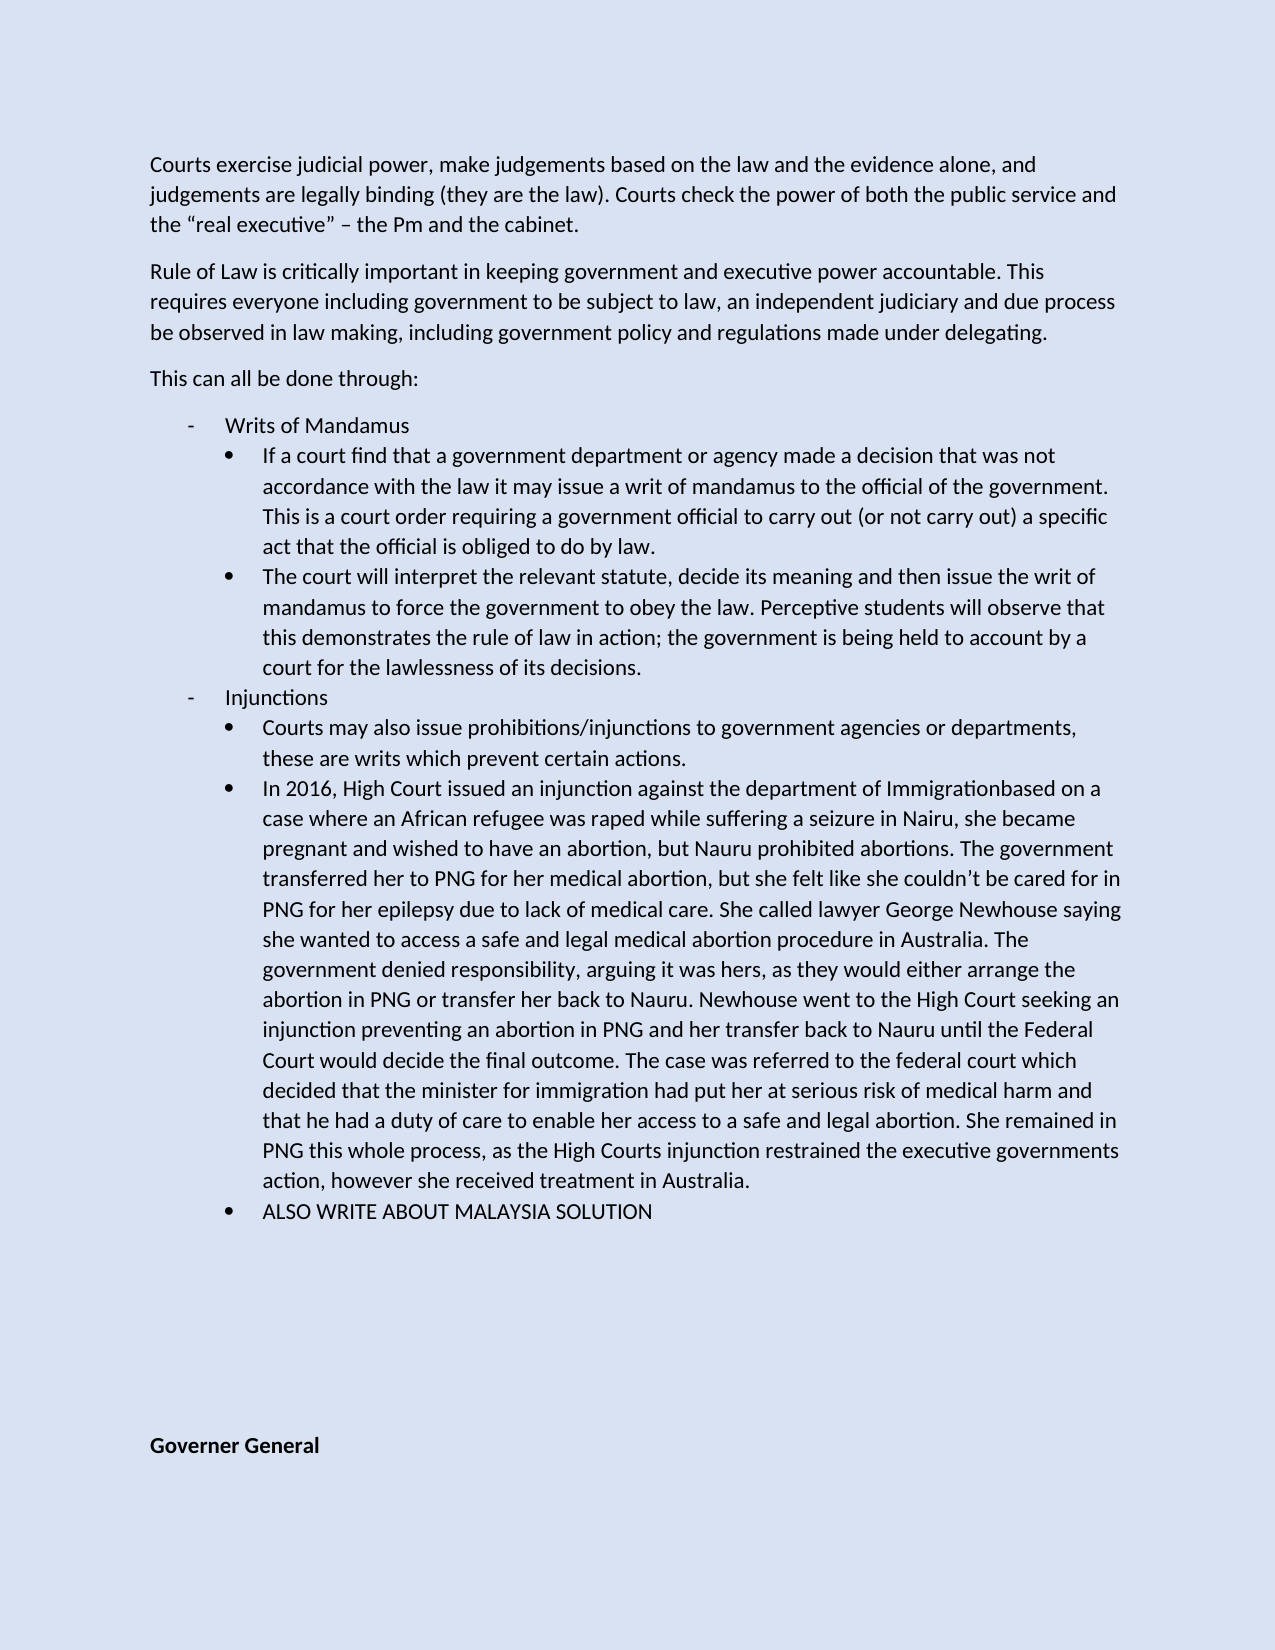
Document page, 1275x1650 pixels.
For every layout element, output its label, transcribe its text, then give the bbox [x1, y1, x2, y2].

text Rule of Law is critically important in keeping government and executive power accountable. This requires everyone including government to be subject to law, an independent judiciary and due process be observed in law making, including government policy and regulations made under delegating. [150, 257, 1125, 346]
text Courts exercise judicial power, make judgements based on the law and the evidence alone, and judgements are legally binding (they are the law). Courts check the power of both the public service and the “real executive” – the Pm and the cabinet. [150, 150, 1125, 238]
list Injunctions [187, 683, 1125, 711]
list In 2016, High Court issued an injunction against the department of Immigrationbased on a case where an African refugee was raped while suffering a seizure in Nairu, she became pregnant and wished to have an abortion, but Nauru prohibited abortions. The government transferred her to PNG for her medical abortion, but she felt like she couldn’t be cared for in PNG for her epilepsy due to lack of medical care. She called lawyer George Newhouse saying she wanted to access a safe and legal medical abortion procedure in Australia. The government denied responsibility, arguing it was hers, as they would either arrange the abortion in PNG or transfer her back to Nauru. Newhouse went to the High Court seeking an injunction preventing an abortion in PNG and her transfer back to Nauru until the Federal Court would decide the final outcome. The case was referred to the federal court which decided that the minister for immigration had put her at serious risk of medical harm and that he had a duty of care to enable her access to a safe and legal abortion. She remained in PNG this whole process, as the High Courts injunction restrained the executive governments action, however she received treatment in Australia. [225, 774, 1125, 1195]
list The court will interpret the relevant statute, decide its meaning and then issue the writ of mandamus to force the government to obey the law. Perceptive students will observe that this demonstrates the rule of law in action; the government is being held to account by a court for the lawlessness of its decisions. [225, 562, 1125, 681]
list Writs of Mandamus [187, 411, 1125, 439]
list ALSO WRITE ABOUT MALAYSIA SOLUTION [225, 1197, 1125, 1225]
list If a court find that a government department or agency made a decision that was not accordance with the law it may issue a writ of mandamus to the official of the government. This is a court order requiring a government official to carry out (or not carry out) a specific act that the official is obliged to do by law. [225, 442, 1125, 560]
list Courts may also issue prohibitions/injunctions to government agencies or departments, these are writs which prevent certain actions. [225, 713, 1125, 772]
text Governer General [150, 1431, 1125, 1459]
text This can all be done through: [150, 364, 1125, 393]
